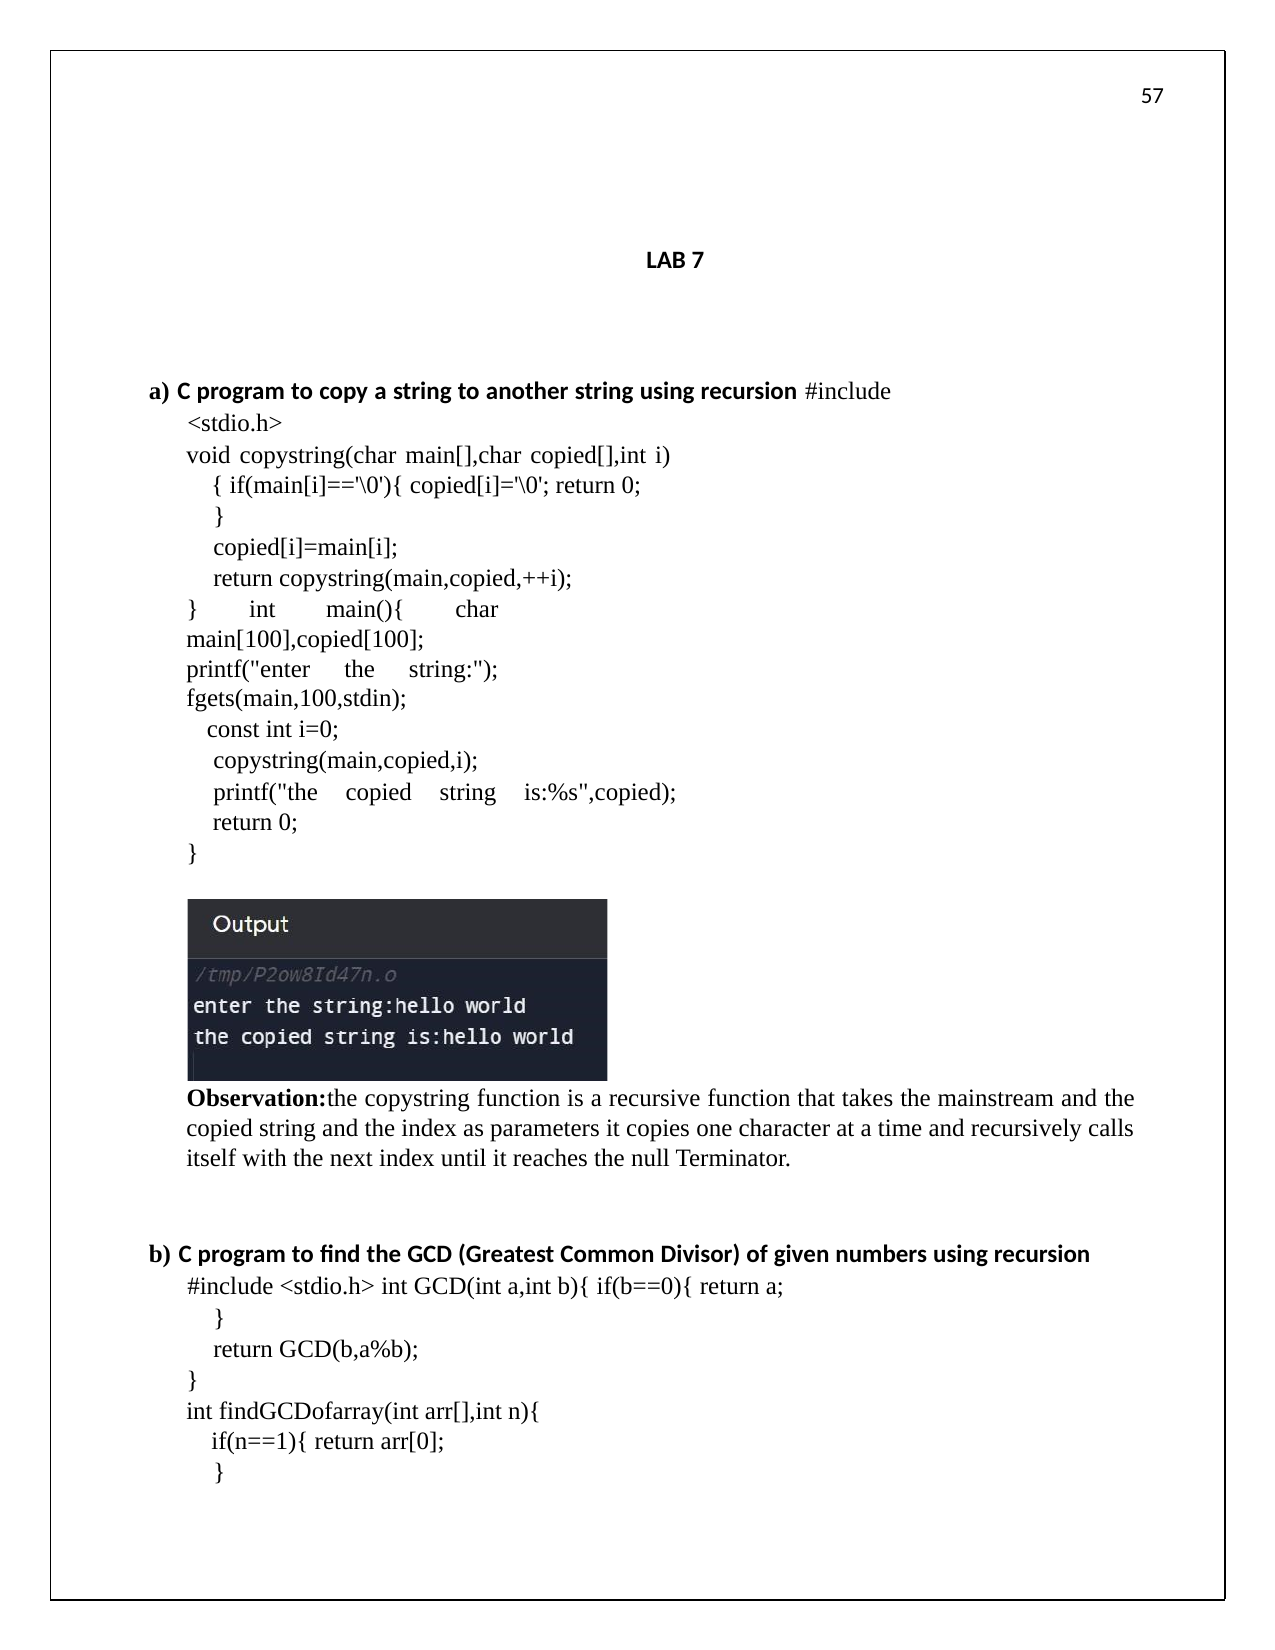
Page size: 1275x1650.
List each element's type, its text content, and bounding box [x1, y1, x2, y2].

text copied[i]=main[i]; [213, 532, 1160, 561]
text Observation:the copystring function is a recursive function that takes the mainstream and the copied string and the index as parameters it copies one character at a time and recursively calls itself with the next index until it reaches the null Terminator. [186, 1083, 1135, 1172]
text a) C program to copy a string to another string using recursion #include <stdio.h> [148, 375, 891, 437]
text } [186, 838, 1160, 866]
subtitle LAB 7 [190, 244, 1160, 274]
picture [187, 899, 608, 1081]
text int findGCDofarray(int arr[],int n){ if(n==1){ return arr[0]; [186, 1396, 541, 1455]
text } [213, 1303, 1160, 1332]
text } [213, 501, 1160, 529]
text b) C program to find the GCD (Greatest Common Divisor) of given numbers using recursion #include <stdio.h> int GCD(int a,int b){ if(b==0){ return a; [148, 1238, 1093, 1300]
text } int main(){ char main[100],copied[100]; printf("enter the string:"); fgets(main,100,stdin); [186, 594, 498, 712]
text } [213, 1457, 1160, 1486]
text copystring(main,copied,i); [213, 746, 1160, 774]
text } [186, 1365, 1160, 1394]
text return copystring(main,copied,++i); [213, 563, 1160, 592]
text printf("the copied string is:%s",copied); return 0; [213, 777, 676, 835]
text void copystring(char main[],char copied[],int i){ if(main[i]=='\0'){ copied[i]='\0'; return 0; [186, 440, 671, 498]
text return GCD(b,a%b); [213, 1334, 1160, 1363]
text const int i=0; [206, 714, 1160, 743]
